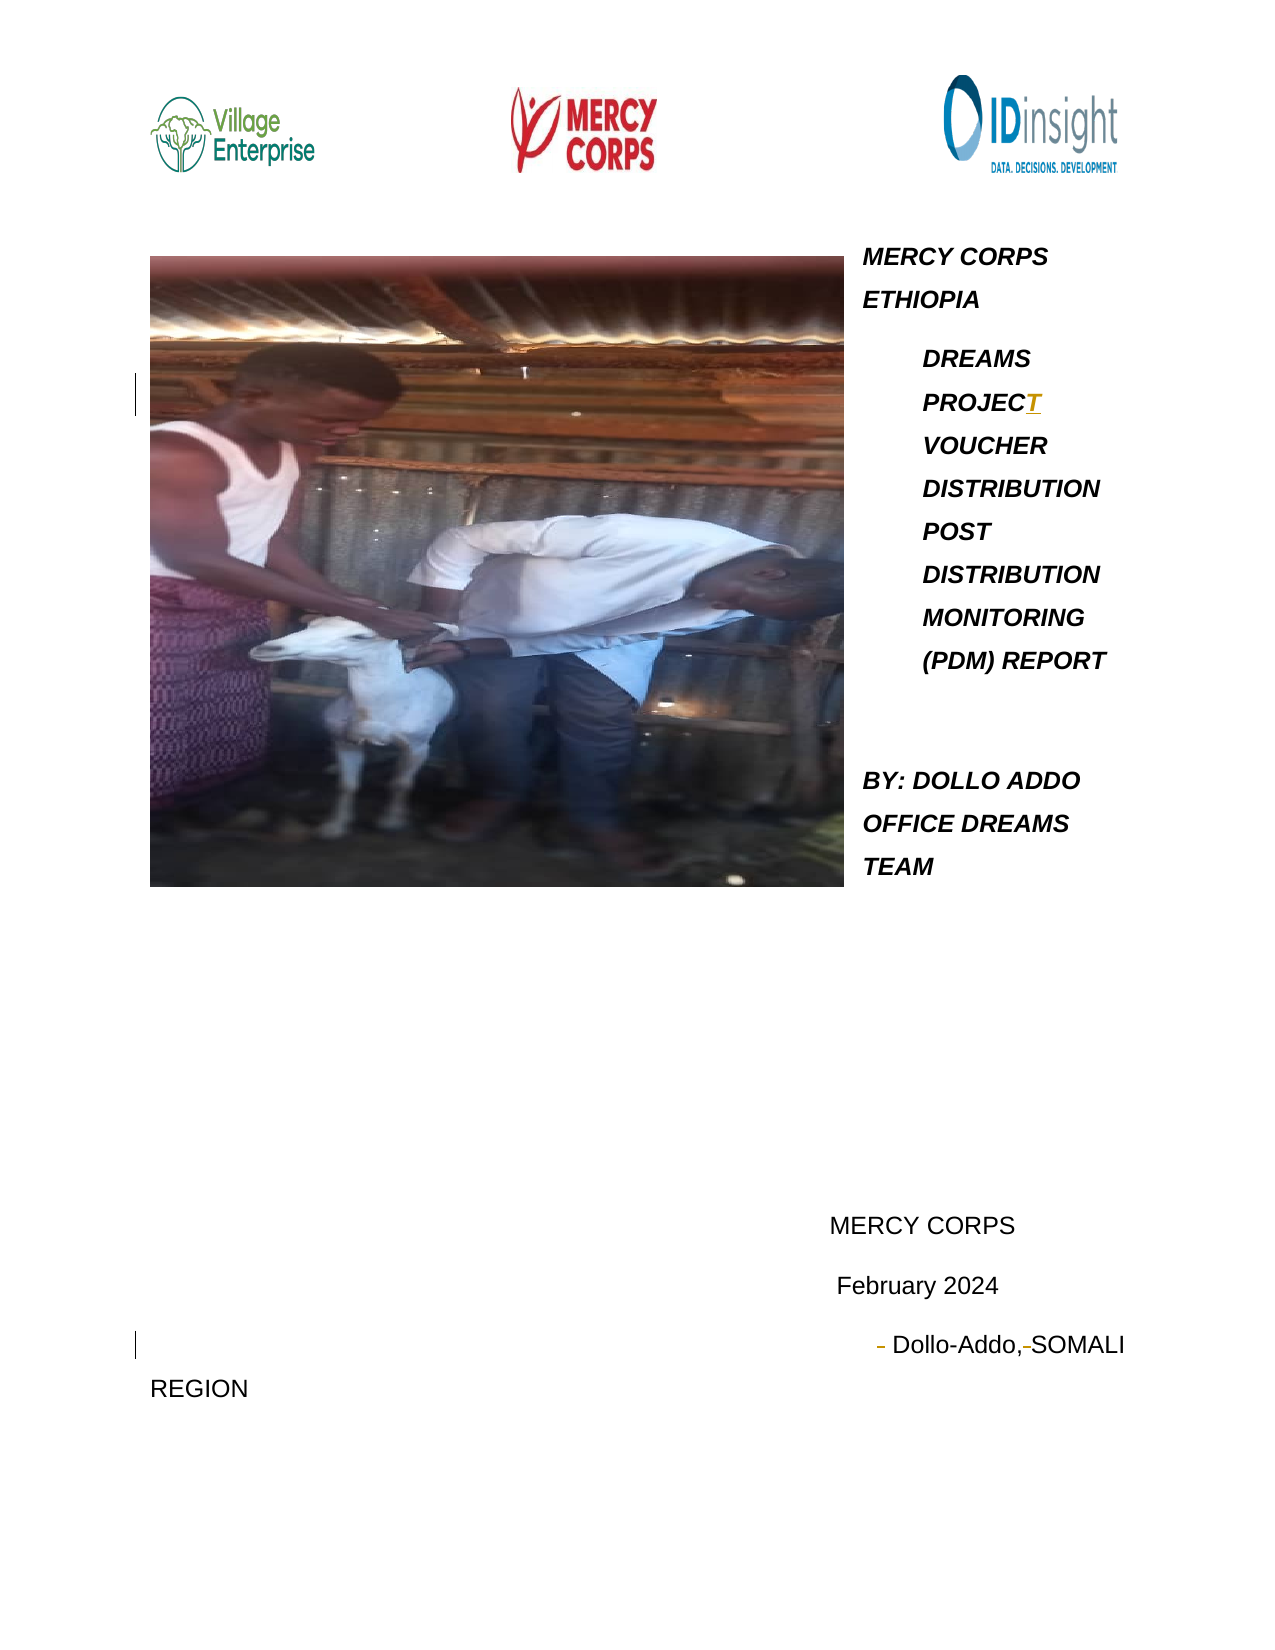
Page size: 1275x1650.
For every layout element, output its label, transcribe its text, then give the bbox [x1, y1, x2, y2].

picture [943, 75, 1118, 173]
text Dollo-Addo,SOMALI REGION [150, 1331, 1125, 1402]
text BY: DOLLO ADDO OFFICE DREAMS TEAM [844, 766, 1125, 881]
text MERCY CORPS ETHIOPIA [150, 242, 1125, 313]
text DREAMS PROJEC VOUCHER DISTRIBUTION POST DISTRIBUTION MONITORING (PDM) REPORT [844, 344, 1125, 675]
picture [150, 256, 844, 887]
picture [511, 87, 657, 173]
picture [150, 96, 315, 173]
text February 2024 [150, 1271, 1125, 1299]
picture [943, 75, 958, 105]
text MERCY CORPS [150, 1211, 1125, 1240]
